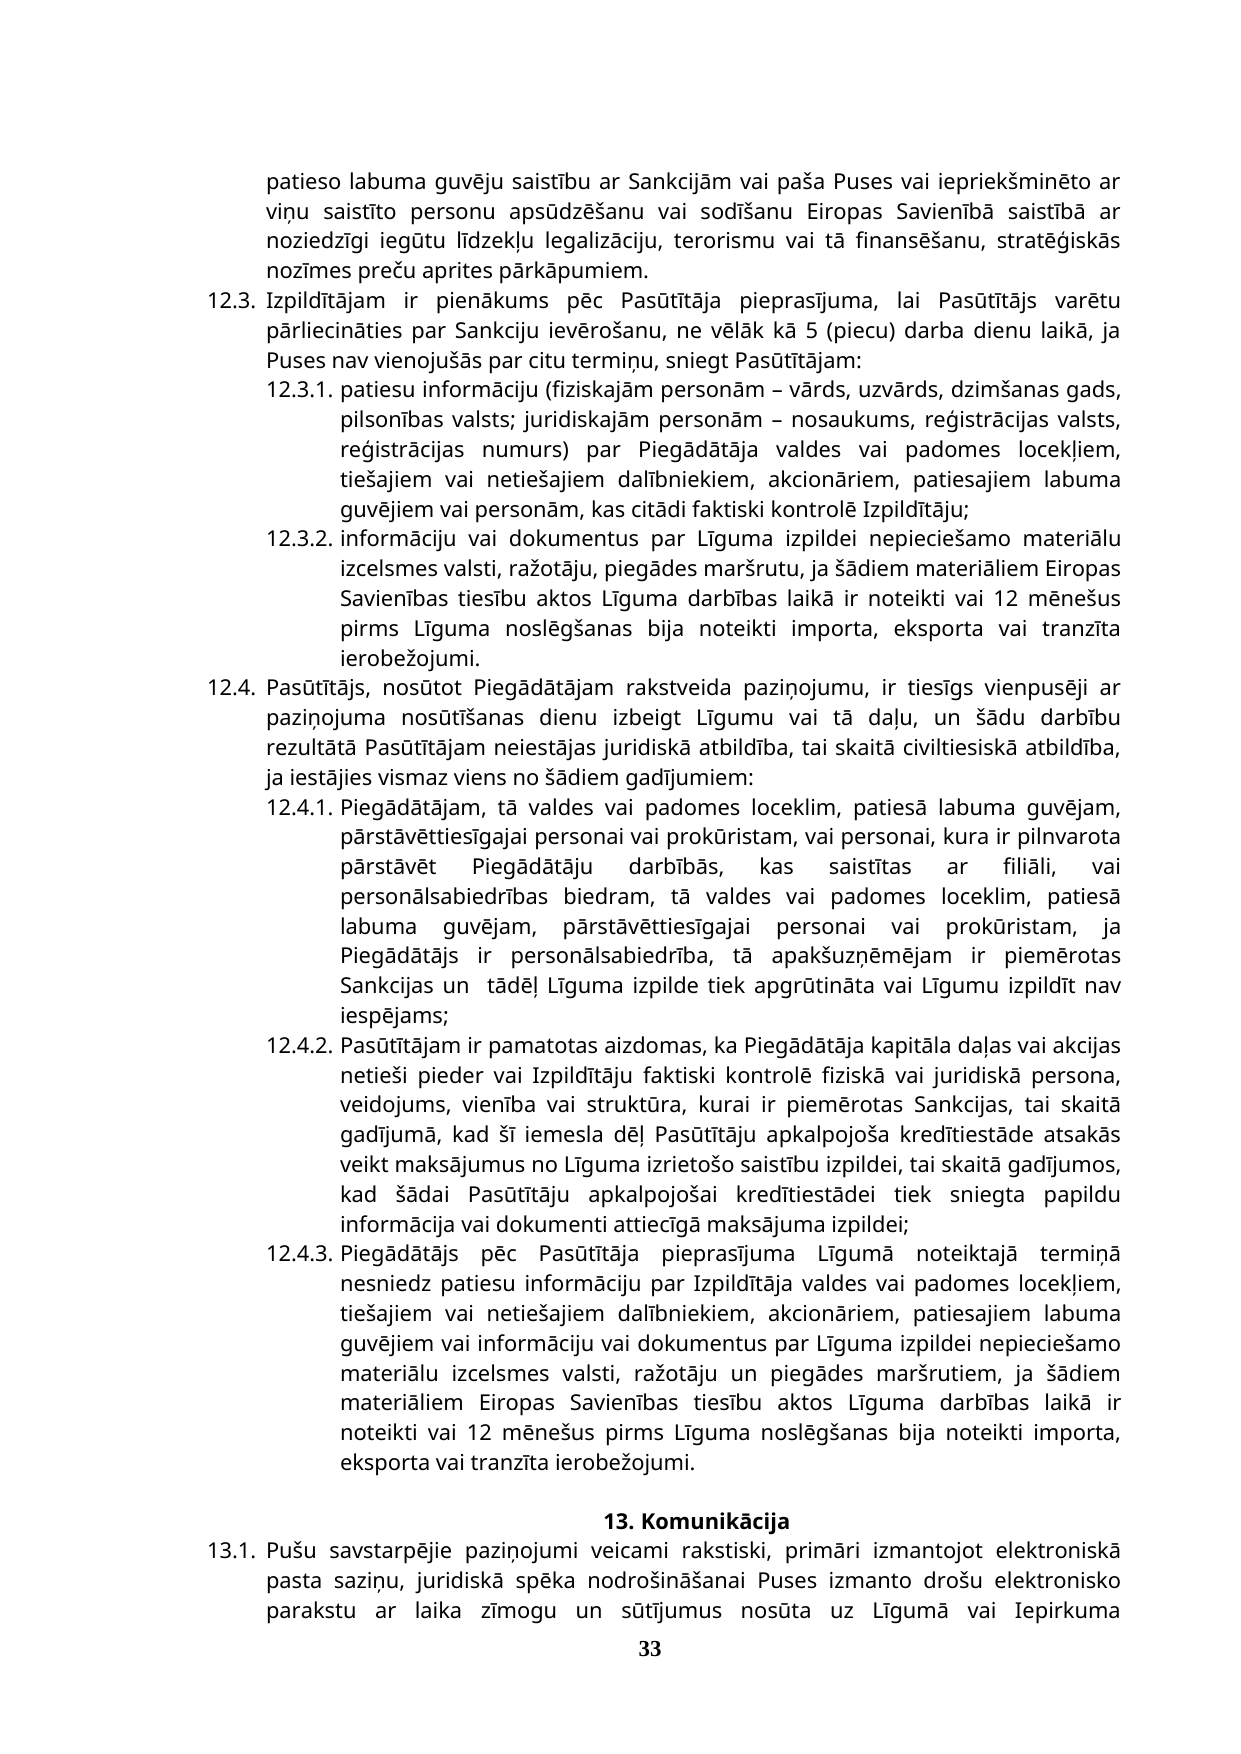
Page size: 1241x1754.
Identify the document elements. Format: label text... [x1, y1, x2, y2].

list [207, 1535, 1122, 1624]
list Piegādātājam, tā valdes vai padomes loceklim, patiesā labuma guvējam, pārstāvēttiesīgajai personai vai prokūristam, vai personai, kura ir pilnvarota pārstāvēt Piegādātāju darbībās, kas saistītas ar filiāli, vai personālsabiedrības biedram, tā valdes vai padomes loceklim, patiesā labuma guvējam, pārstāvēttiesīgajai personai vai prokūristam, ja Piegādātājs ir personālsabiedrība, tā apakšuzņēmējam ir piemērotas Sankcijas un tādēļ Līguma izpilde tiek apgrūtināta vai Līgumu izpildīt nav iespējams; [266, 792, 1122, 1030]
list Pasūtītājs, nosūtot Piegādātājam rakstveida paziņojumu, ir tiesīgs vienpusēji ar paziņojuma nosūtīšanas dienu izbeigt Līgumu vai tā daļu, un šādu darbību rezultātā Pasūtītājam neiestājas juridiskā atbildība, tai skaitā civiltiesiskā atbildība, ja iestājies vismaz viens no šādiem gadījumiem: [207, 672, 1122, 792]
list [207, 166, 1122, 285]
list informāciju vai dokumentus par Līguma izpildei nepieciešamo materiālu izcelsmes valsti, ražotāju, piegādes maršrutu, ja šādiem materiāliem Eiropas Savienības tiesību aktos Līguma darbības laikā ir noteikti vai 12 mēnešus pirms Līguma noslēgšanas bija noteikti importa, eksporta vai tranzīta ierobežojumi. [266, 523, 1122, 672]
list patiesu informāciju (fiziskajām personām – vārds, uzvārds, dzimšanas gads, pilsonības valsts; juridiskajām personām – nosaukums, reģistrācijas valsts, reģistrācijas numurs) par Piegādātāja valdes vai padomes locekļiem, tiešajiem vai netiešajiem dalībniekiem, akcionāriem, patiesajiem labuma guvējiem vai personām, kas citādi faktiski kontrolē Izpildītāju; [266, 374, 1122, 523]
list Komunikācija [271, 1507, 1122, 1535]
list Pasūtītājam ir pamatotas aizdomas, ka Piegādātāja kapitāla daļas vai akcijas netieši pieder vai Izpildītāju faktiski kontrolē fiziskā vai juridiskā persona, veidojums, vienība vai struktūra, kurai ir piemērotas Sankcijas, tai skaitā gadījumā, kad šī iemesla dēļ Pasūtītāju apkalpojoša kredītiestāde atsakās veikt maksājumus no Līguma izrietošo saistību izpildei, tai skaitā gadījumos, kad šādai Pasūtītāju apkalpojošai kredītiestādei tiek sniegta papildu informācija vai dokumenti attiecīgā maksājuma izpildei; [266, 1030, 1122, 1238]
list Piegādātājs pēc Pasūtītāja pieprasījuma Līgumā noteiktajā termiņā nesniedz patiesu informāciju par Izpildītāja valdes vai padomes locekļiem, tiešajiem vai netiešajiem dalībniekiem, akcionāriem, patiesajiem labuma guvējiem vai informāciju vai dokumentus par Līguma izpildei nepieciešamo materiālu izcelsmes valsti, ražotāju un piegādes maršrutiem, ja šādiem materiāliem Eiropas Savienības tiesību aktos Līguma darbības laikā ir noteikti vai 12 mēnešus pirms Līguma noslēgšanas bija noteikti importa, eksporta vai tranzīta ierobežojumi. [266, 1238, 1122, 1477]
list Izpildītājam ir pienākums pēc Pasūtītāja pieprasījuma, lai Pasūtītājs varētu pārliecināties par Sankciju ievērošanu, ne vēlāk kā 5 (piecu) darba dienu laikā, ja Puses nav vienojušās par citu termiņu, sniegt Pasūtītājam: [207, 285, 1122, 374]
